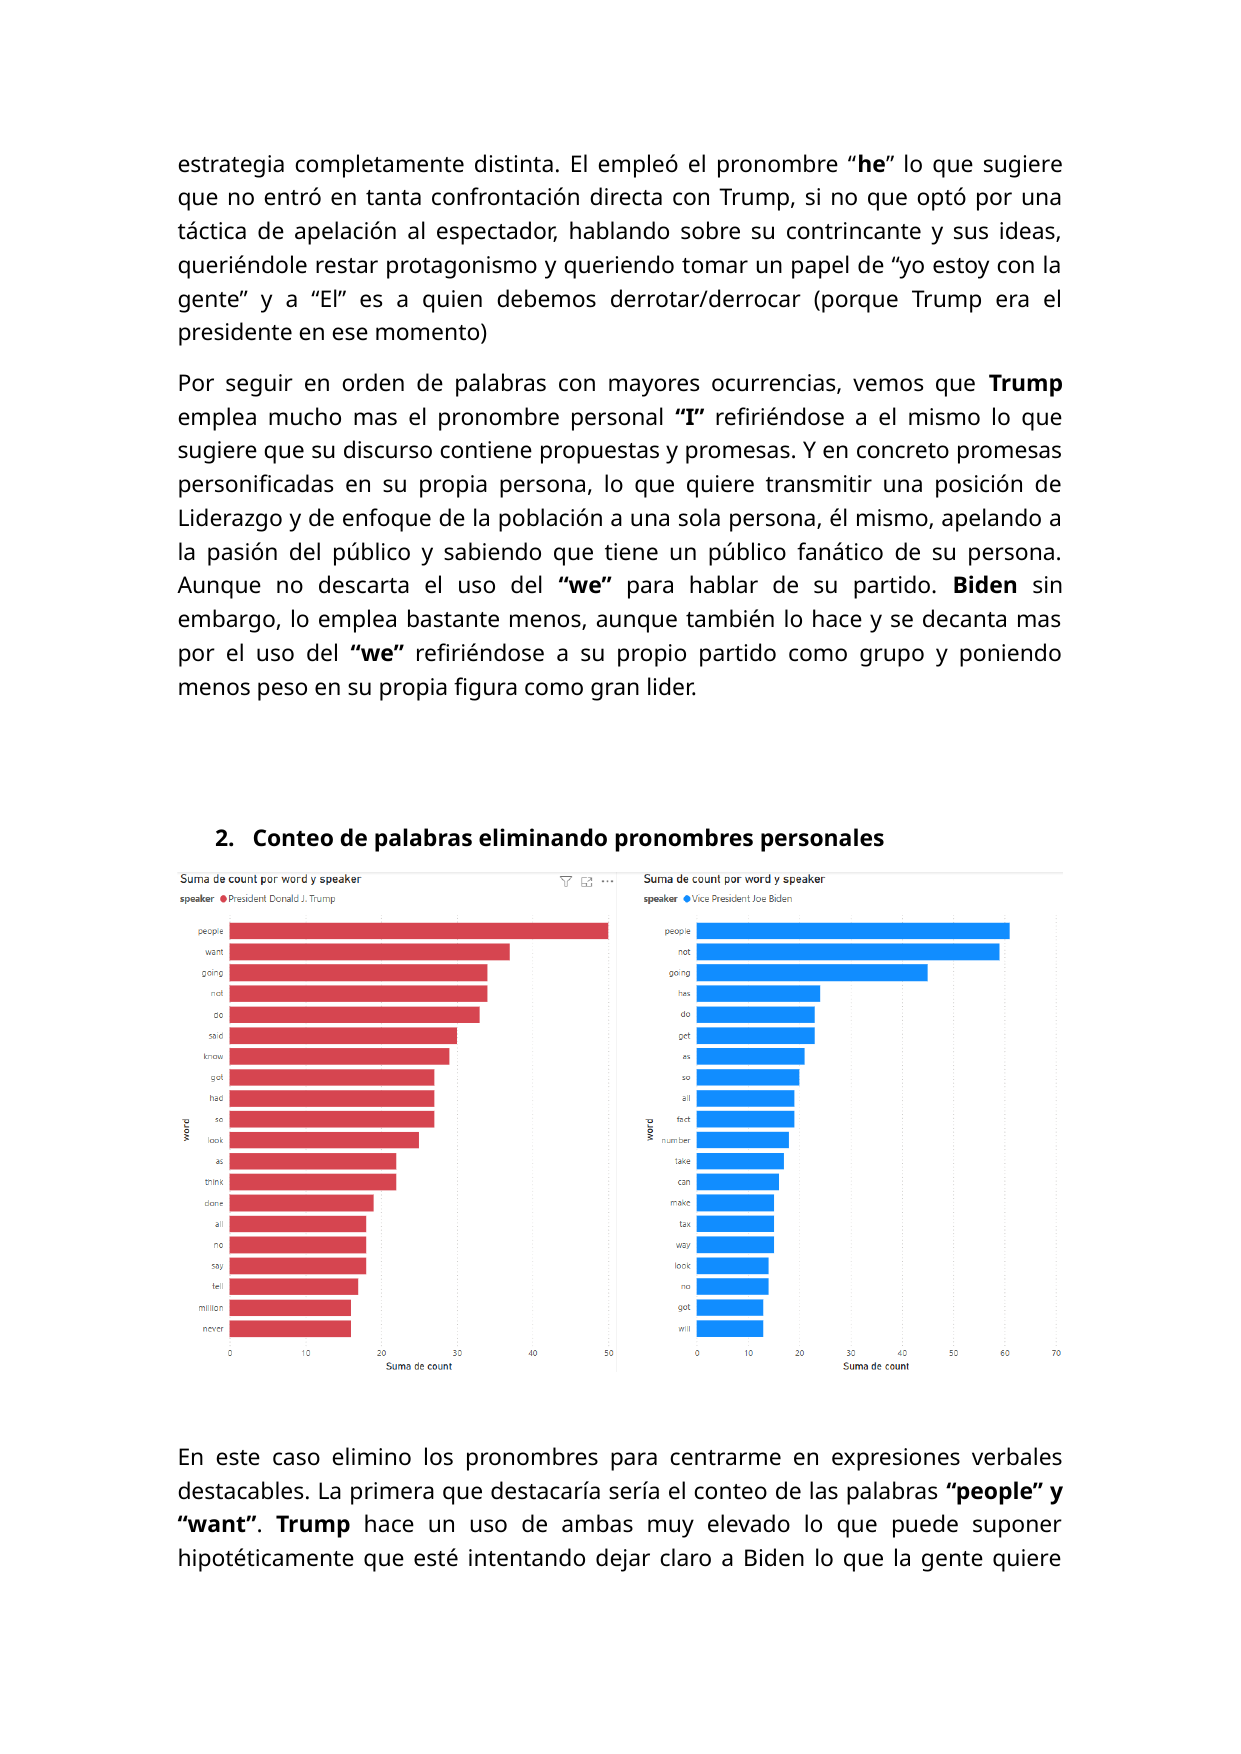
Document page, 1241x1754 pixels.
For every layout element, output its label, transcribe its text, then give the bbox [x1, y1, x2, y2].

picture [177, 872, 1063, 1372]
list Conteo de palabras eliminando pronombres personales [215, 822, 1063, 853]
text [177, 1441, 1063, 1573]
text Por seguir en orden de palabras con mayores ocurrencias, vemos que Trump emplea mucho mas el pronombre personal “I” refiriéndose a el mismo lo que sugiere que su discurso contiene propuestas y promesas. Y en concreto promesas personificadas en su propia persona, lo que quiere transmitir una posición de Liderazgo y de enfoque de la población a una sola persona, él mismo, apelando a la pasión del público y sabiendo que tiene un público fanático de su persona. Aunque no descarta el uso del “we” para hablar de su partido. Biden sin embargo, lo emplea bastante menos, aunque también lo hace y se decanta mas por el uso del “we” refiriéndose a su propio partido como grupo y poniendo menos peso en su propia figura como gran lider. [177, 367, 1063, 702]
